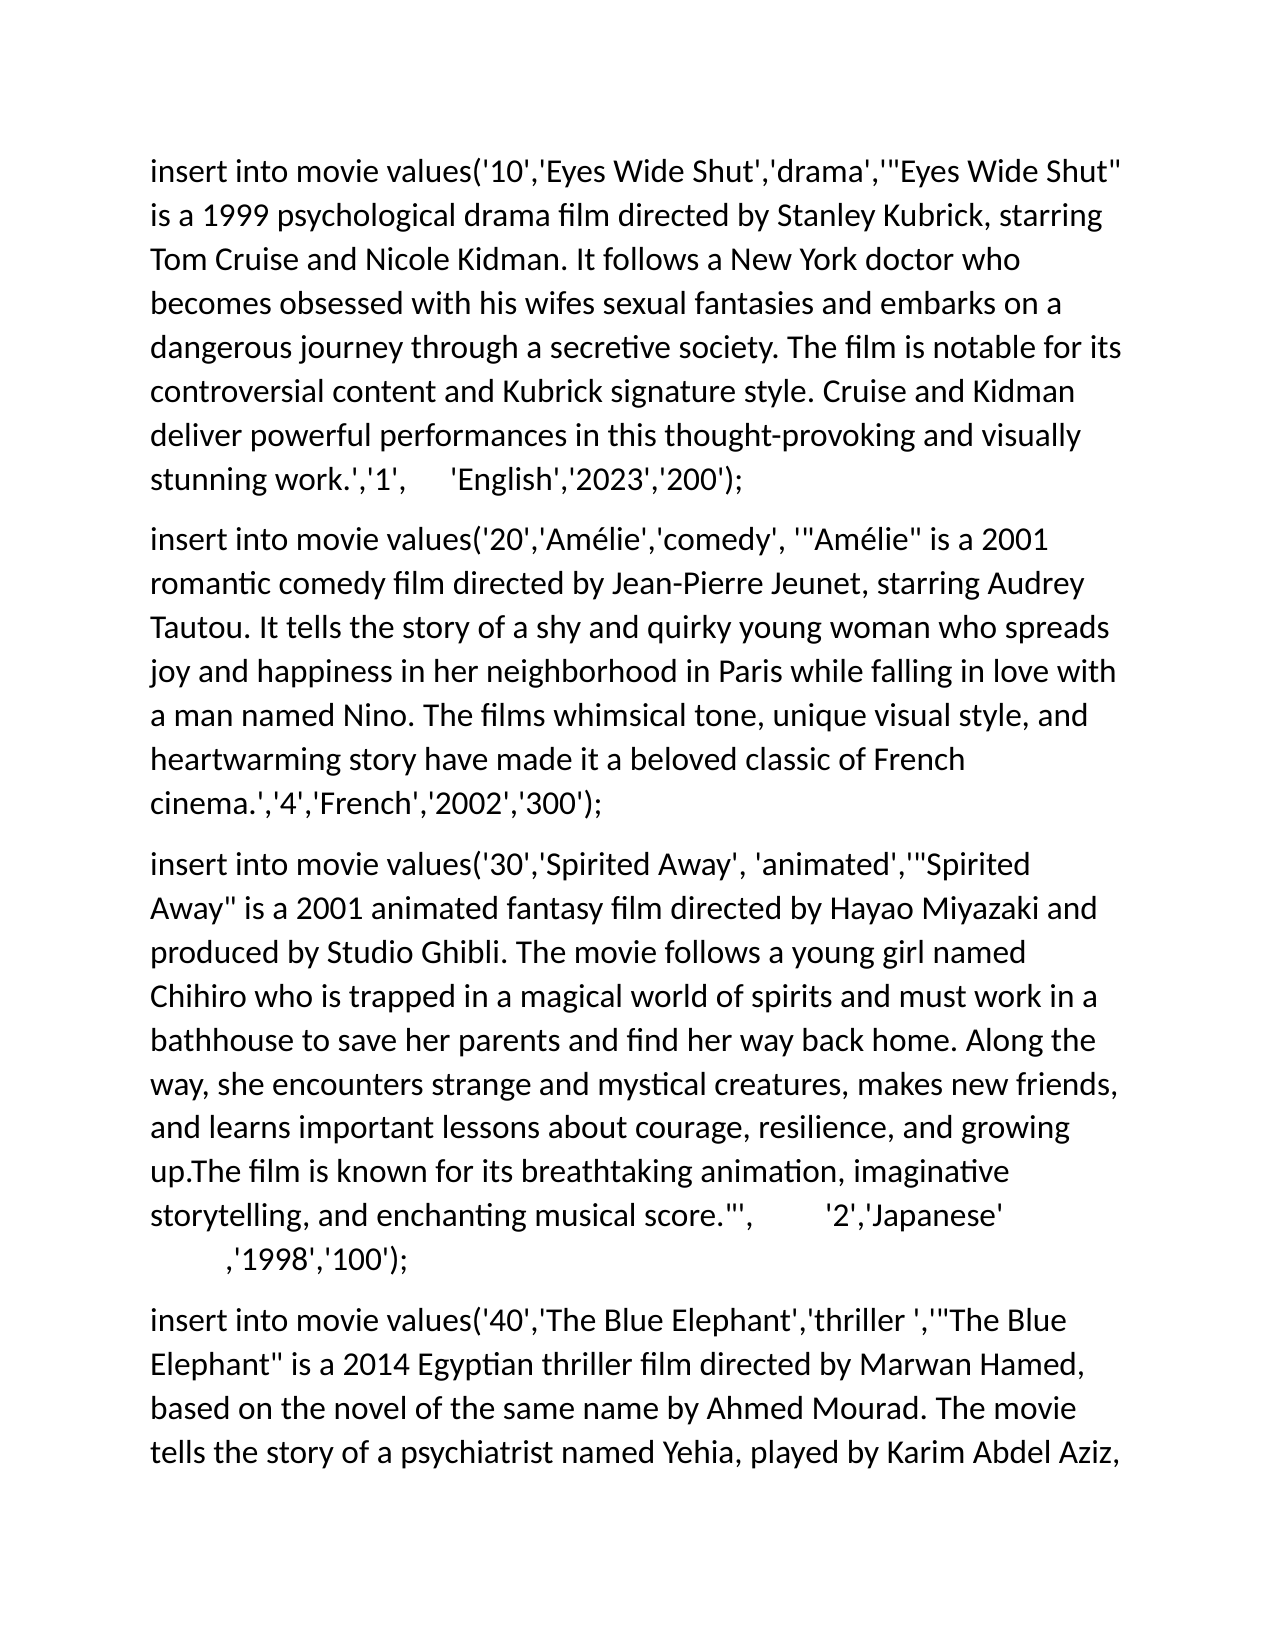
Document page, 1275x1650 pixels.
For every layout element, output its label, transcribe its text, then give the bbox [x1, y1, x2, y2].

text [150, 1299, 1125, 1472]
text insert into movie values('10','Eyes Wide Shut','drama','"Eyes Wide Shut" is a 1999 psychological drama film directed by Stanley Kubrick, starring Tom Cruise and Nicole Kidman. It follows a New York doctor who becomes obsessed with his wifes sexual fantasies and embarks on a dangerous journey through a secretive society. The film is notable for its controversial content and Kubrick signature style. Cruise and Kidman deliver powerful performances in this thought-provoking and visually stunning work.','1', 'English','2023','200'); [150, 150, 1125, 498]
text insert into movie values('30','Spirited Away', 'animated','"Spirited Away" is a 2001 animated fantasy film directed by Hayao Miyazaki and produced by Studio Ghibli. The movie follows a young girl named Chihiro who is trapped in a magical world of spirits and must work in a bathhouse to save her parents and find her way back home. Along the way, she encounters strange and mystical creatures, makes new friends, and learns important lessons about courage, resilience, and growing up.The film is known for its breathtaking animation, imaginative storytelling, and enchanting musical score."', '2','Japanese' ,'1998','100'); [150, 843, 1125, 1279]
text insert into movie values('20','Amélie','comedy', '"Amélie" is a 2001 romantic comedy film directed by Jean-Pierre Jeunet, starring Audrey Tautou. It tells the story of a shy and quirky young woman who spreads joy and happiness in her neighborhood in Paris while falling in love with a man named Nino. The films whimsical tone, unique visual style, and heartwarming story have made it a beloved classic of French cinema.','4','French','2002','300'); [150, 518, 1125, 823]
